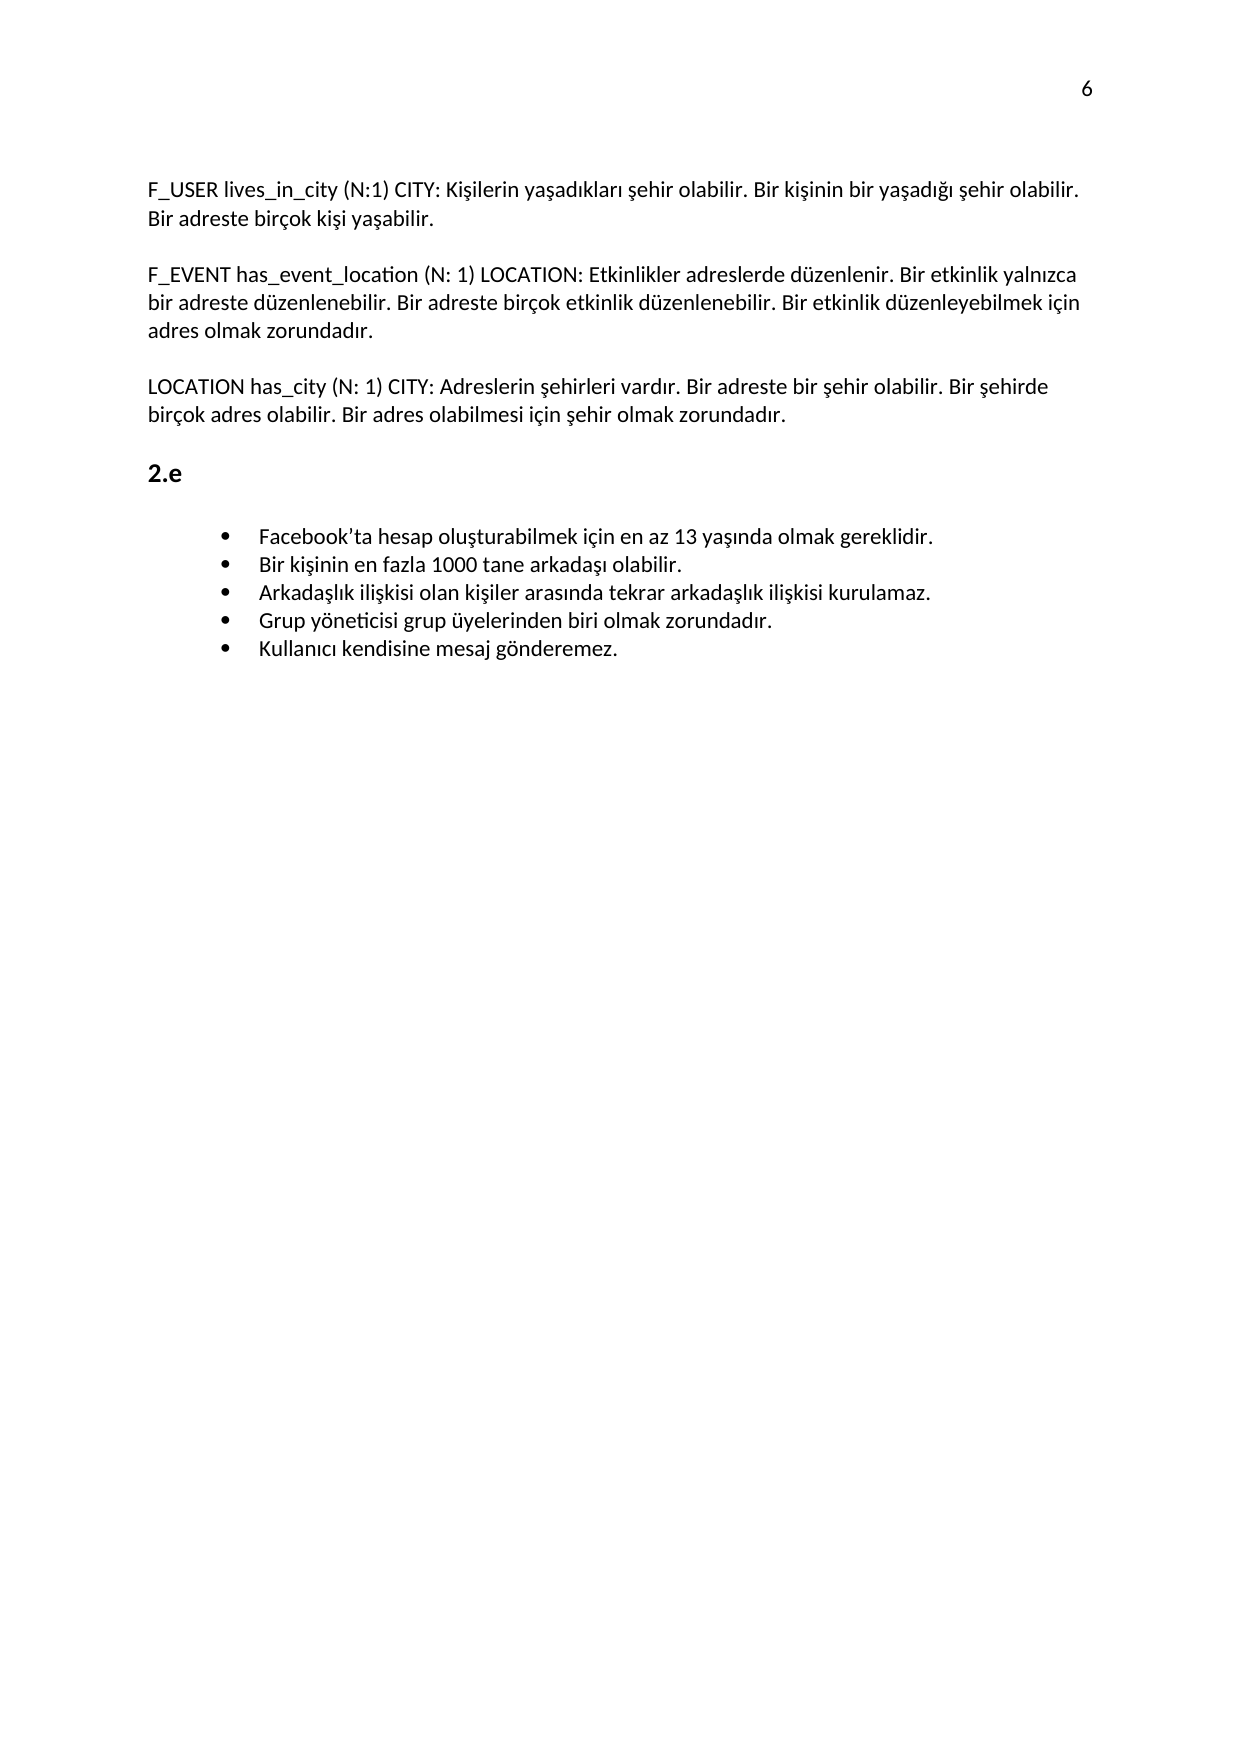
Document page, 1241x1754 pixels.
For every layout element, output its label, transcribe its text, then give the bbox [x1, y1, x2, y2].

list Bir kişinin en fazla 1000 tane arkadaşı olabilir. [221, 550, 1093, 578]
text 2.e [148, 456, 1093, 489]
list Grup yöneticisi grup üyelerinden biri olmak zorundadır. [221, 606, 1093, 634]
text F_EVENT has_event_location (N: 1) LOCATION: Etkinlikler adreslerde düzenlenir. Bir etkinlik yalnızca bir adreste düzenlenebilir. Bir adreste birçok etkinlik düzenlenebilir. Bir etkinlik düzenleyebilmek için adres olmak zorundadır. [148, 260, 1093, 344]
list Kullanıcı kendisine mesaj gönderemez. [221, 634, 1093, 662]
list Facebook’ta hesap oluşturabilmek için en az 13 yaşında olmak gereklidir. [221, 522, 1093, 550]
list Arkadaşlık ilişkisi olan kişiler arasında tekrar arkadaşlık ilişkisi kurulamaz. [221, 578, 1093, 606]
text LOCATION has_city (N: 1) CITY: Adreslerin şehirleri vardır. Bir adreste bir şehir olabilir. Bir şehirde birçok adres olabilir. Bir adres olabilmesi için şehir olmak zorundadır. [148, 372, 1093, 428]
text F_USER lives_in_city (N:1) CITY: Kişilerin yaşadıkları şehir olabilir. Bir kişinin bir yaşadığı şehir olabilir. Bir adreste birçok kişi yaşabilir. [148, 176, 1093, 232]
